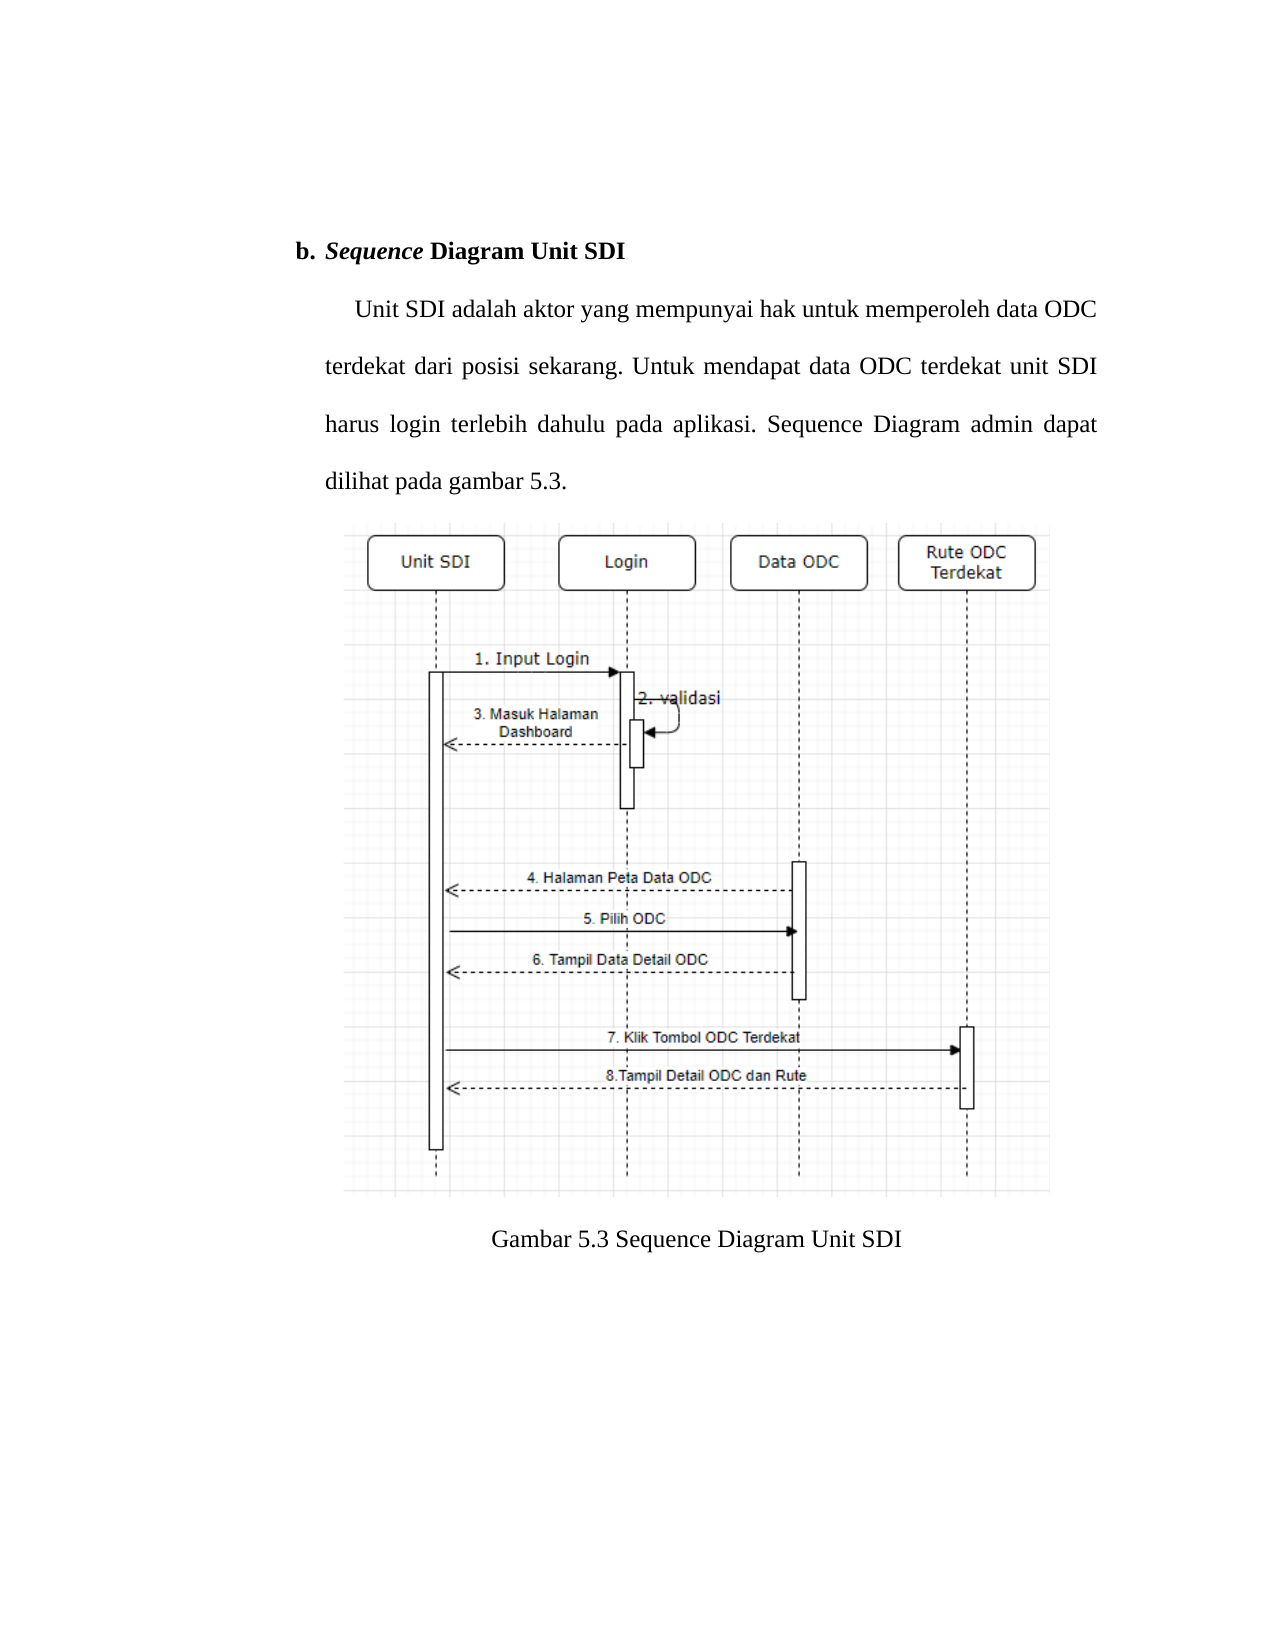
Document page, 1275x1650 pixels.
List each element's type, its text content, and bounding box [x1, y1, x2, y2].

text Gambar 5.3 Sequence Diagram Unit SDI [295, 1224, 1098, 1253]
text b. Sequence Diagram Unit SDI [295, 236, 1098, 265]
picture [343, 523, 1050, 1197]
text Unit SDI adalah aktor yang mempunyai hak untuk memperoleh data ODC terdekat dari posisi sekarang. Untuk mendapat data ODC terdekat unit SDI harus login terlebih dahulu pada aplikasi. Sequence Diagram admin dapat dilihat pada gambar 5.3. [325, 294, 1098, 495]
